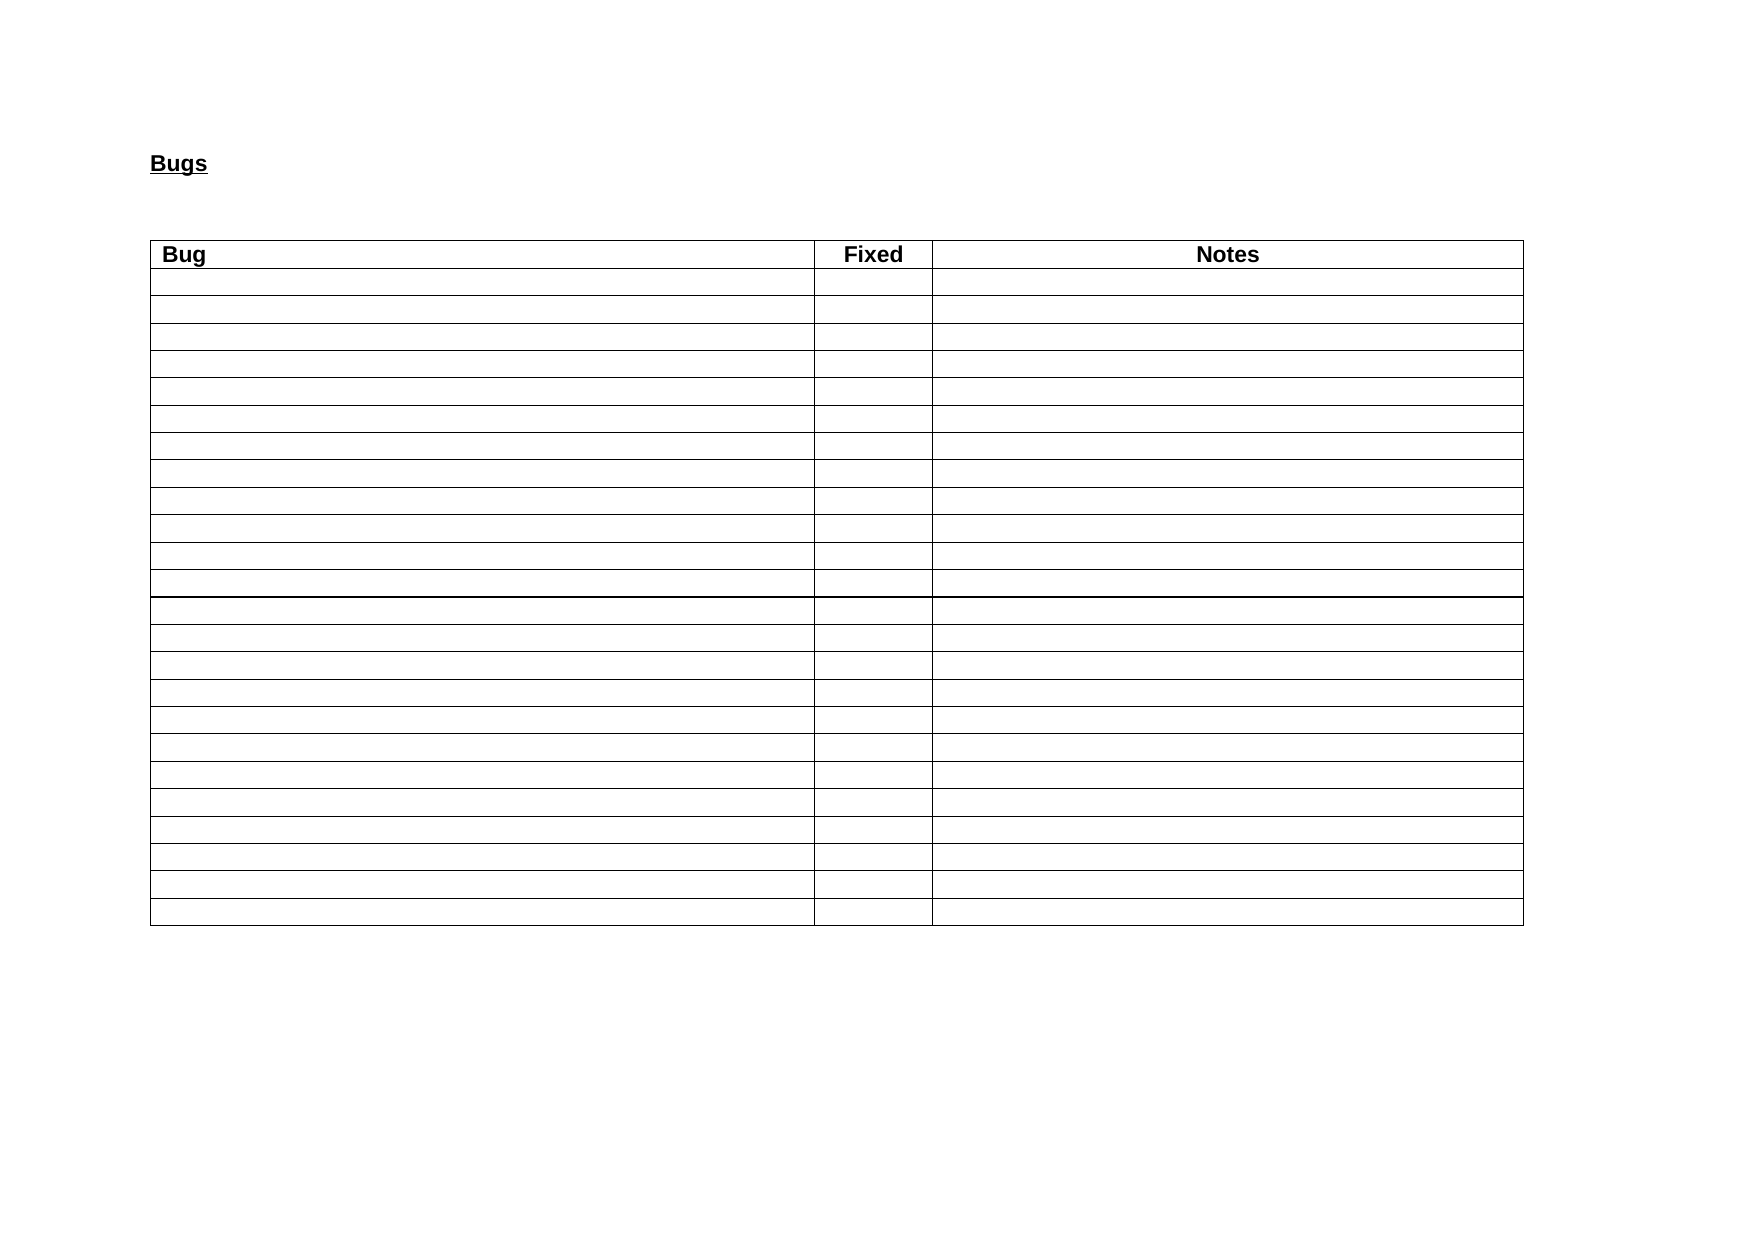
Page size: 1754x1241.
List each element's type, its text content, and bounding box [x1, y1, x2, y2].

table_cell [815, 406, 932, 432]
table_cell [933, 460, 1523, 487]
table_cell [151, 625, 814, 651]
table_cell [815, 378, 932, 404]
table_cell [933, 844, 1523, 870]
table_cell [151, 269, 814, 295]
table_cell [815, 515, 932, 542]
table_cell [933, 817, 1523, 843]
table_cell [933, 488, 1523, 514]
table_cell [933, 899, 1523, 925]
table_cell [151, 324, 814, 350]
table_cell [151, 871, 814, 898]
table_cell [151, 734, 814, 761]
table_cell [933, 406, 1523, 432]
table_cell [815, 844, 932, 870]
table_cell [151, 515, 814, 542]
table_cell [151, 488, 814, 514]
table_cell [151, 817, 814, 843]
table_cell [151, 707, 814, 733]
table_cell [933, 351, 1523, 377]
table_cell [933, 871, 1523, 898]
table_cell [933, 734, 1523, 761]
table_cell [933, 378, 1523, 404]
table_cell [933, 707, 1523, 733]
table_cell [933, 515, 1523, 542]
table_cell [151, 762, 814, 788]
table_cell [815, 296, 932, 322]
table_cell [151, 844, 814, 870]
table_cell [933, 625, 1523, 651]
table_header Notes [933, 241, 1523, 268]
table_header Bug [151, 241, 814, 268]
table_cell [151, 543, 814, 569]
table_cell [815, 488, 932, 514]
table_header Fixed [815, 241, 932, 268]
table_cell [815, 817, 932, 843]
table_cell [815, 324, 932, 350]
table_cell [815, 598, 932, 624]
table_cell [815, 762, 932, 788]
table_cell [151, 680, 814, 706]
table_cell [933, 543, 1523, 569]
table_cell [151, 378, 814, 404]
table_cell [933, 324, 1523, 350]
table_cell [933, 598, 1523, 624]
table_cell [151, 899, 814, 925]
table_cell [933, 789, 1523, 816]
table_cell [933, 269, 1523, 295]
table_cell [815, 269, 932, 295]
table_cell [815, 433, 932, 459]
table_cell [933, 433, 1523, 459]
table_cell [151, 652, 814, 678]
table_cell [933, 296, 1523, 322]
table_cell [151, 598, 814, 624]
table_cell [933, 570, 1523, 596]
table_cell [151, 406, 814, 432]
table_cell [815, 899, 932, 925]
table_cell [815, 734, 932, 761]
table_cell [815, 625, 932, 651]
table_cell [815, 543, 932, 569]
table_cell [151, 433, 814, 459]
table_cell [815, 652, 932, 678]
table_cell [151, 460, 814, 487]
table_cell [151, 351, 814, 377]
table_cell [815, 460, 932, 487]
table_cell [815, 707, 932, 733]
table_cell [815, 680, 932, 706]
table_cell [815, 351, 932, 377]
table_cell [933, 762, 1523, 788]
table_cell [815, 871, 932, 898]
table_cell [151, 789, 814, 816]
table_cell [815, 789, 932, 816]
table_cell [815, 570, 932, 596]
text Bugs [150, 150, 1604, 176]
table_cell [151, 296, 814, 322]
table_cell [151, 570, 814, 596]
table_cell [933, 652, 1523, 678]
table_cell [933, 680, 1523, 706]
